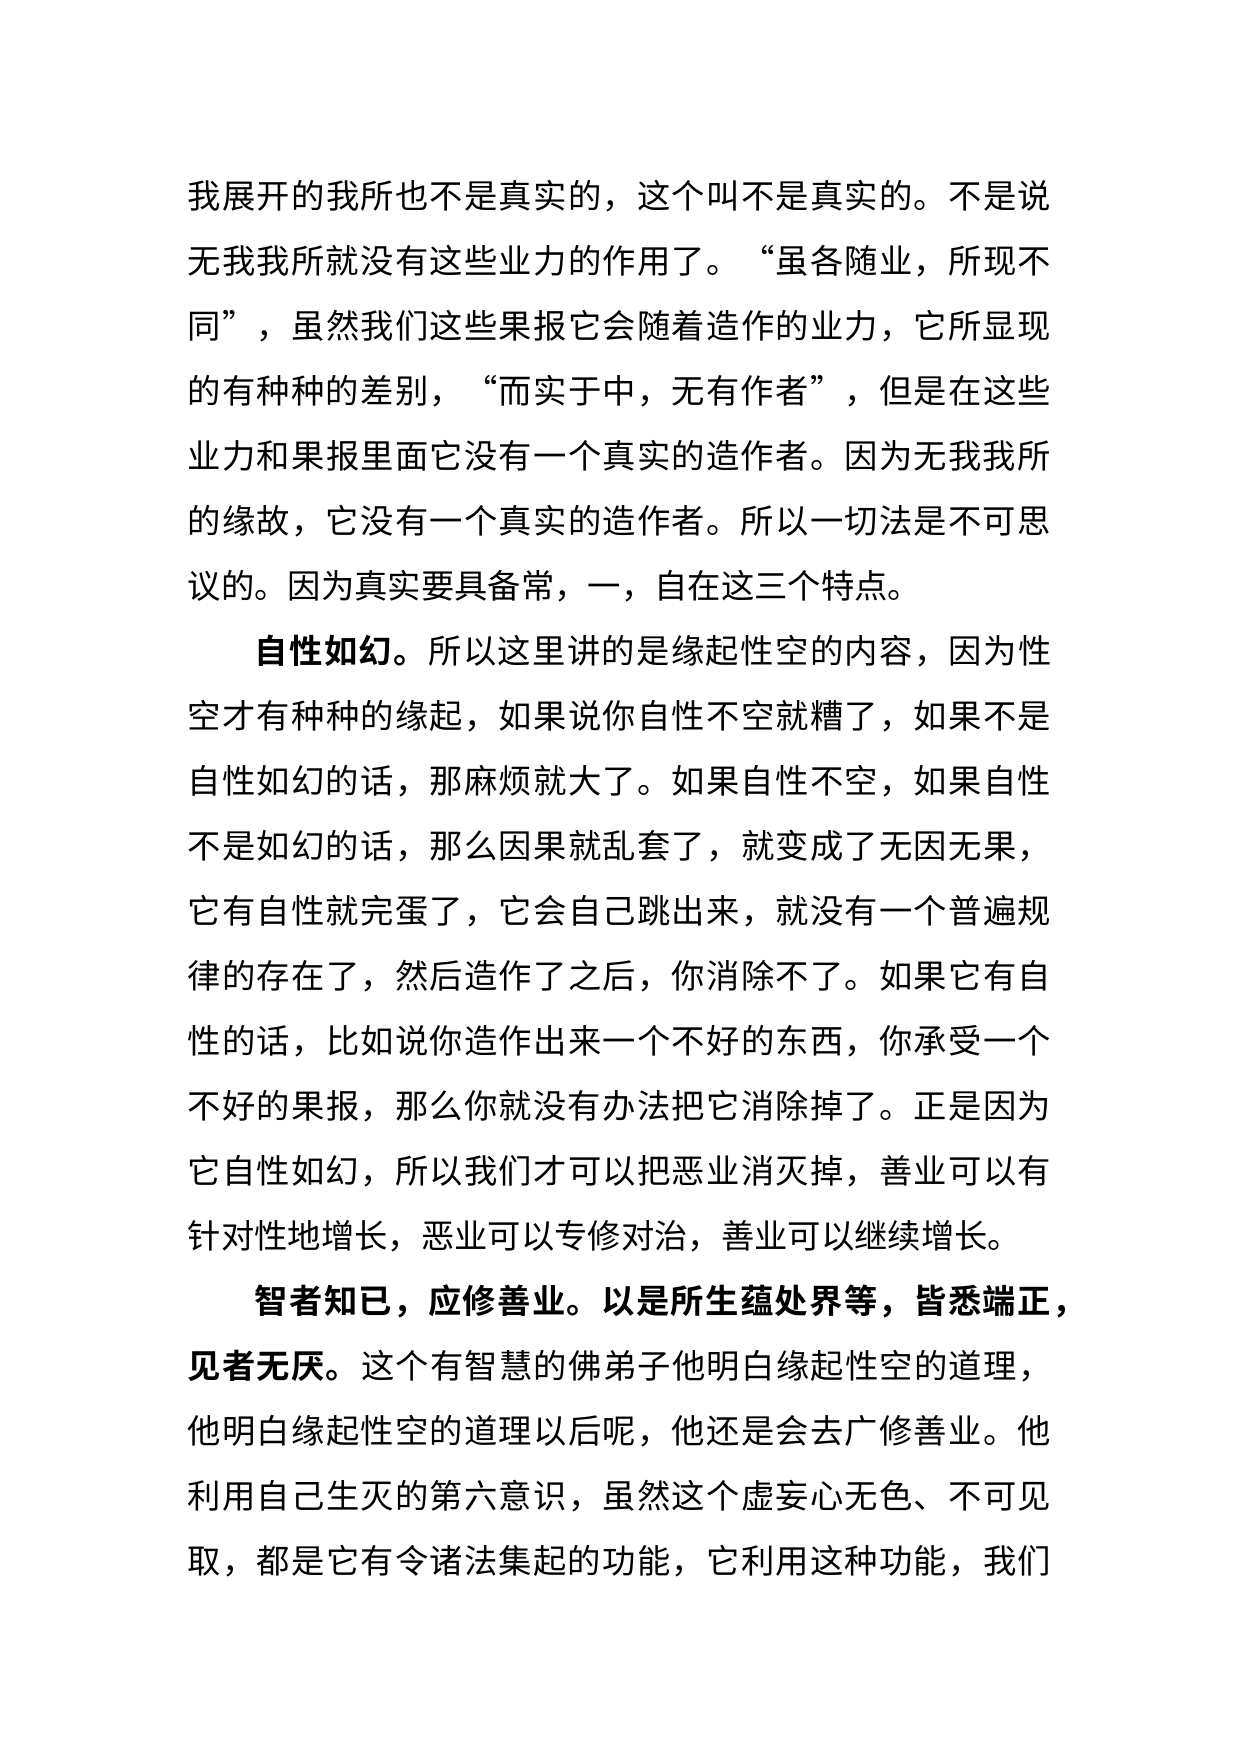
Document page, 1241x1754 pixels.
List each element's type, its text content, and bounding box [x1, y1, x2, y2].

text 自性如幻。所以这里讲的是缘起性空的内容，因为性空才有种种的缘起，如果说你自性不空就糟了，如果不是自性如幻的话，那麻烦就大了。如果自性不空，如果自性不是如幻的话，那么因果就乱套了，就变成了无因无果，它有自性就完蛋了，它会自己跳出来，就没有一个普遍规律的存在了，然后造作了之后，你消除不了。如果它有自性的话，比如说你造作出来一个不好的东西，你承受一个不好的果报，那么你就没有办法把它消除掉了。正是因为它自性如幻，所以我们才可以把恶业消灭掉，善业可以有针对性地增长，恶业可以专修对治，善业可以继续增长。 [187, 617, 1053, 1267]
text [187, 1267, 1053, 1592]
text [187, 162, 1053, 617]
